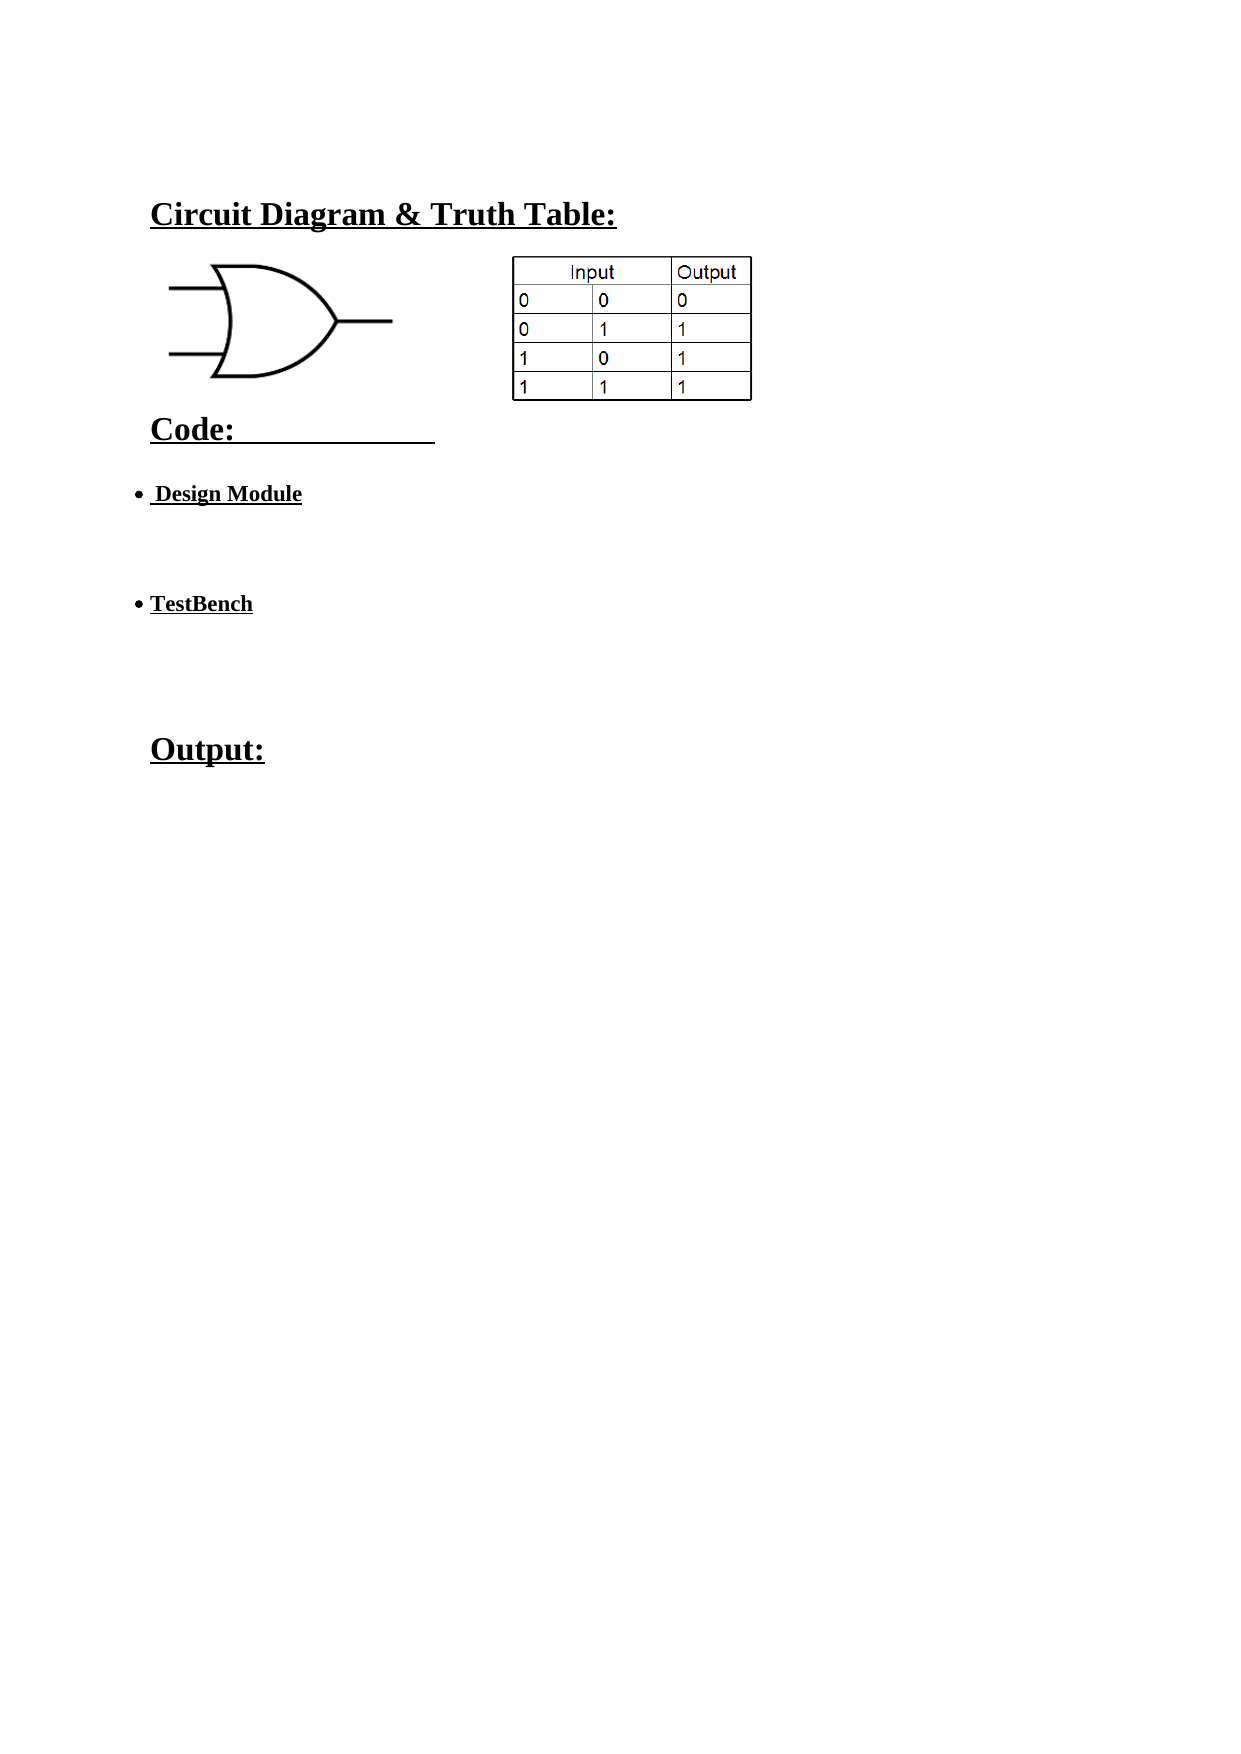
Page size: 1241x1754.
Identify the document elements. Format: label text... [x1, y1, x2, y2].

picture [152, 238, 412, 401]
picture [499, 245, 761, 409]
text Circuit Diagram & Truth Table: [150, 194, 1090, 232]
list Design Module [135, 481, 1090, 507]
text Code: [150, 409, 1090, 447]
text Output: [150, 729, 1090, 767]
list TestBench [135, 590, 1090, 616]
